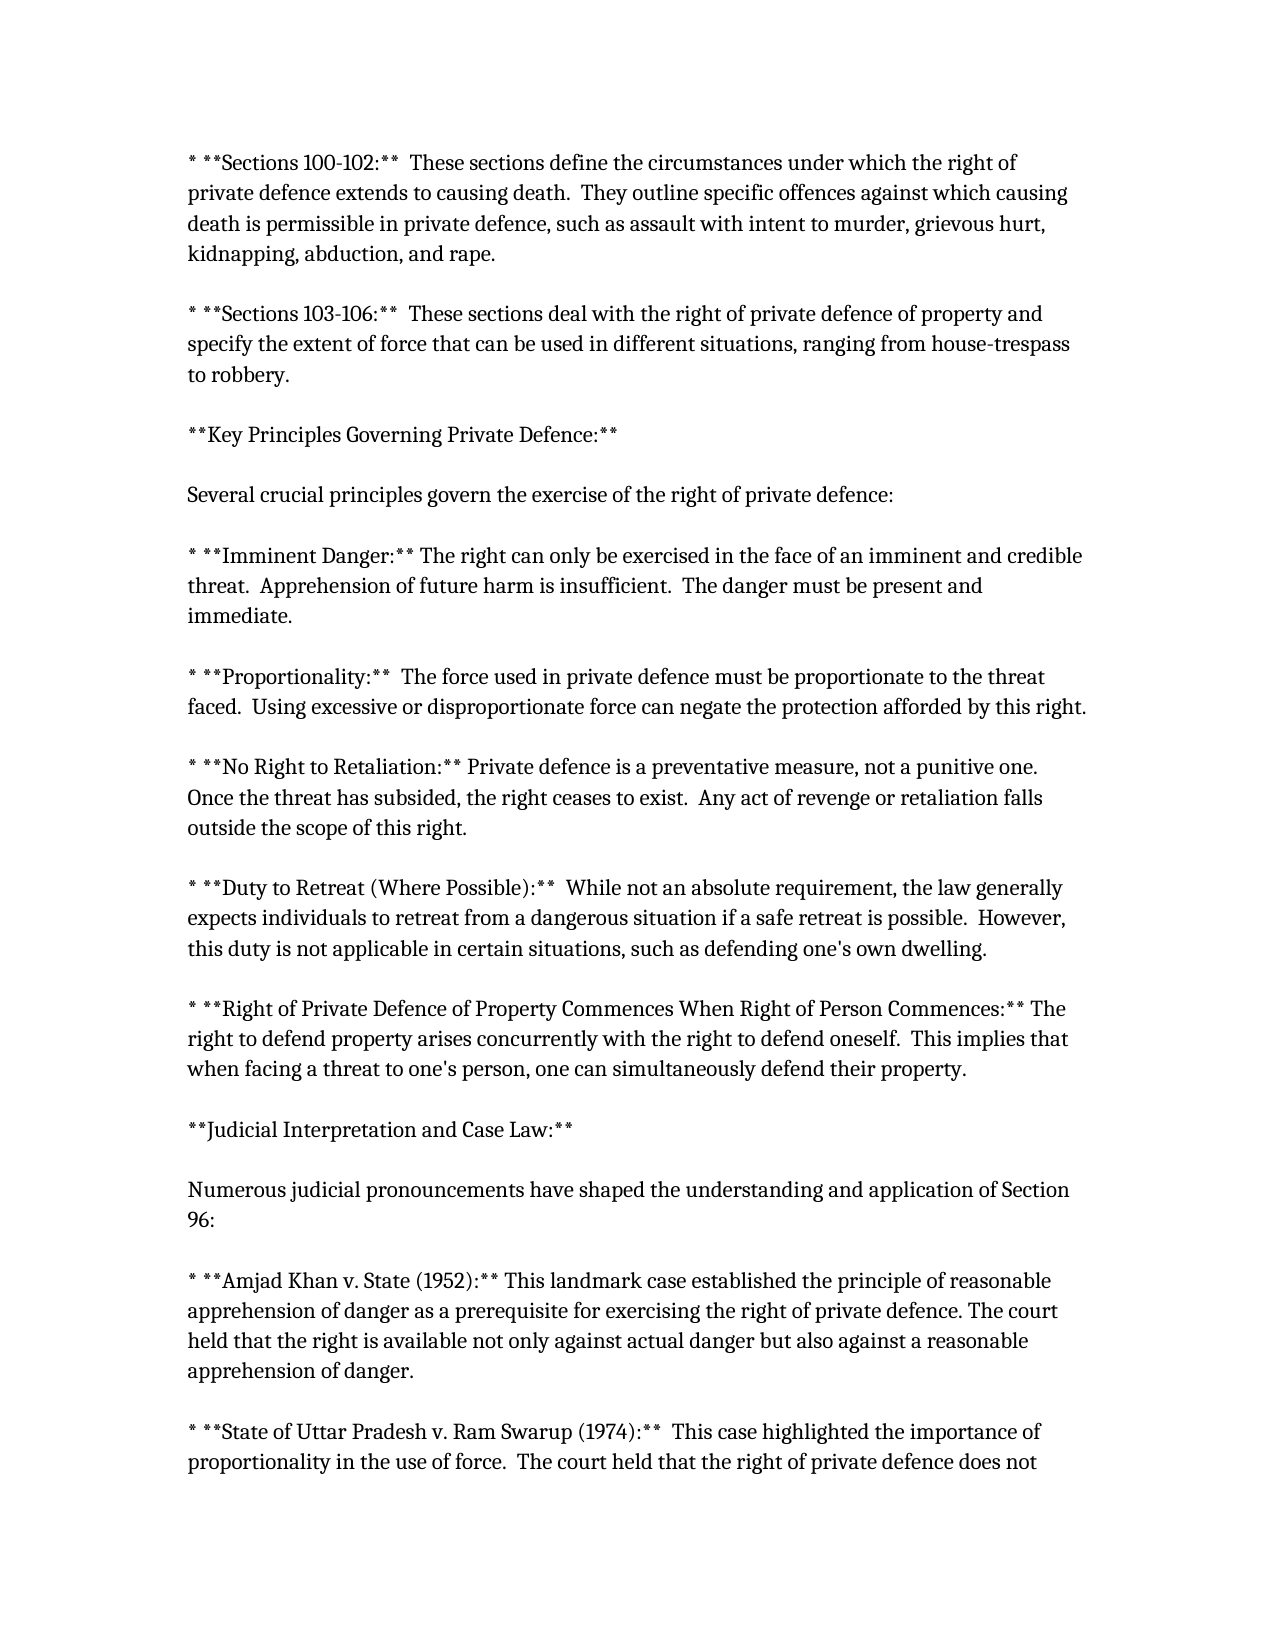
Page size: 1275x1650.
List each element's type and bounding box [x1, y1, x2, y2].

text [187, 150, 1087, 1475]
